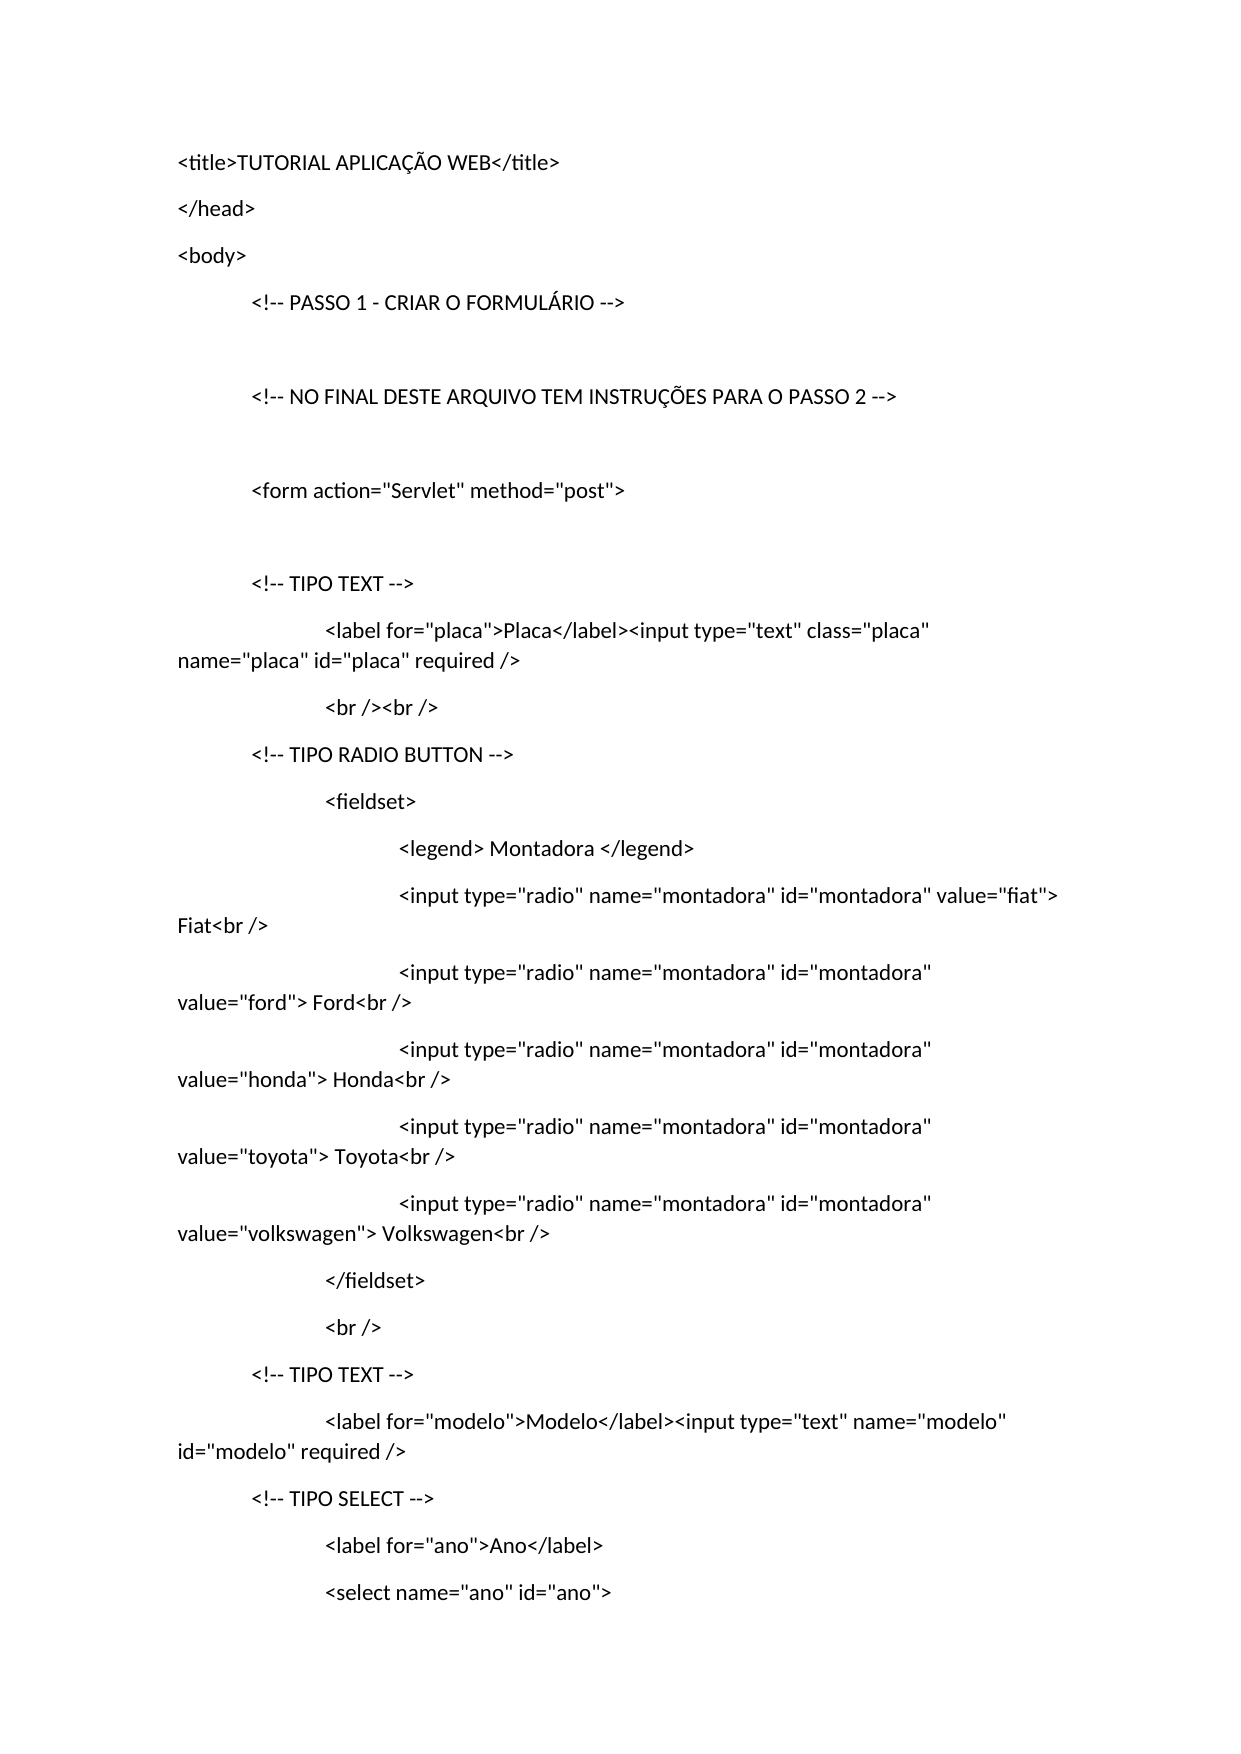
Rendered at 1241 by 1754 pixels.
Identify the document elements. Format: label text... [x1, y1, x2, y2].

text <input type="radio" name="montadora" id="montadora" value="toyota"> Toyota<br /> [177, 1112, 1063, 1170]
text <br /> [177, 1313, 1063, 1341]
text <!-- TIPO SELECT --> [177, 1484, 1063, 1512]
text <label for="placa">Placa</label><input type="text" class="placa" name="placa" id="placa" required /> [177, 616, 1063, 674]
text <!-- TIPO TEXT --> [177, 1360, 1063, 1388]
text </head> [177, 194, 1063, 222]
text <input type="radio" name="montadora" id="montadora" value="honda"> Honda<br /> [177, 1035, 1063, 1093]
text <form action="Servlet" method="post"> [177, 476, 1063, 504]
text <title>TUTORIAL APLICAÇÃO WEB</title> [177, 148, 1063, 176]
text <!-- TIPO RADIO BUTTON --> [177, 740, 1063, 768]
text <input type="radio" name="montadora" id="montadora" value="volkswagen"> Volkswagen<br /> [177, 1189, 1063, 1247]
text <!-- NO FINAL DESTE ARQUIVO TEM INSTRUÇÕES PARA O PASSO 2 --> [177, 382, 1063, 410]
text <input type="radio" name="montadora" id="montadora" value="ford"> Ford<br /> [177, 958, 1063, 1016]
text <select name="ano" id="ano"> [177, 1578, 1063, 1606]
text <!-- PASSO 1 - CRIAR O FORMULÁRIO --> [177, 288, 1063, 316]
text <label for="ano">Ano</label> [177, 1531, 1063, 1559]
text </fieldset> [177, 1266, 1063, 1294]
text <body> [177, 241, 1063, 269]
text <br /><br /> [177, 693, 1063, 721]
text <fieldset> [177, 787, 1063, 815]
text <input type="radio" name="montadora" id="montadora" value="fiat"> Fiat<br /> [177, 881, 1063, 939]
text <label for="modelo">Modelo</label><input type="text" name="modelo" id="modelo" required /> [177, 1407, 1063, 1465]
text <legend> Montadora </legend> [177, 834, 1063, 862]
text <!-- TIPO TEXT --> [177, 569, 1063, 597]
